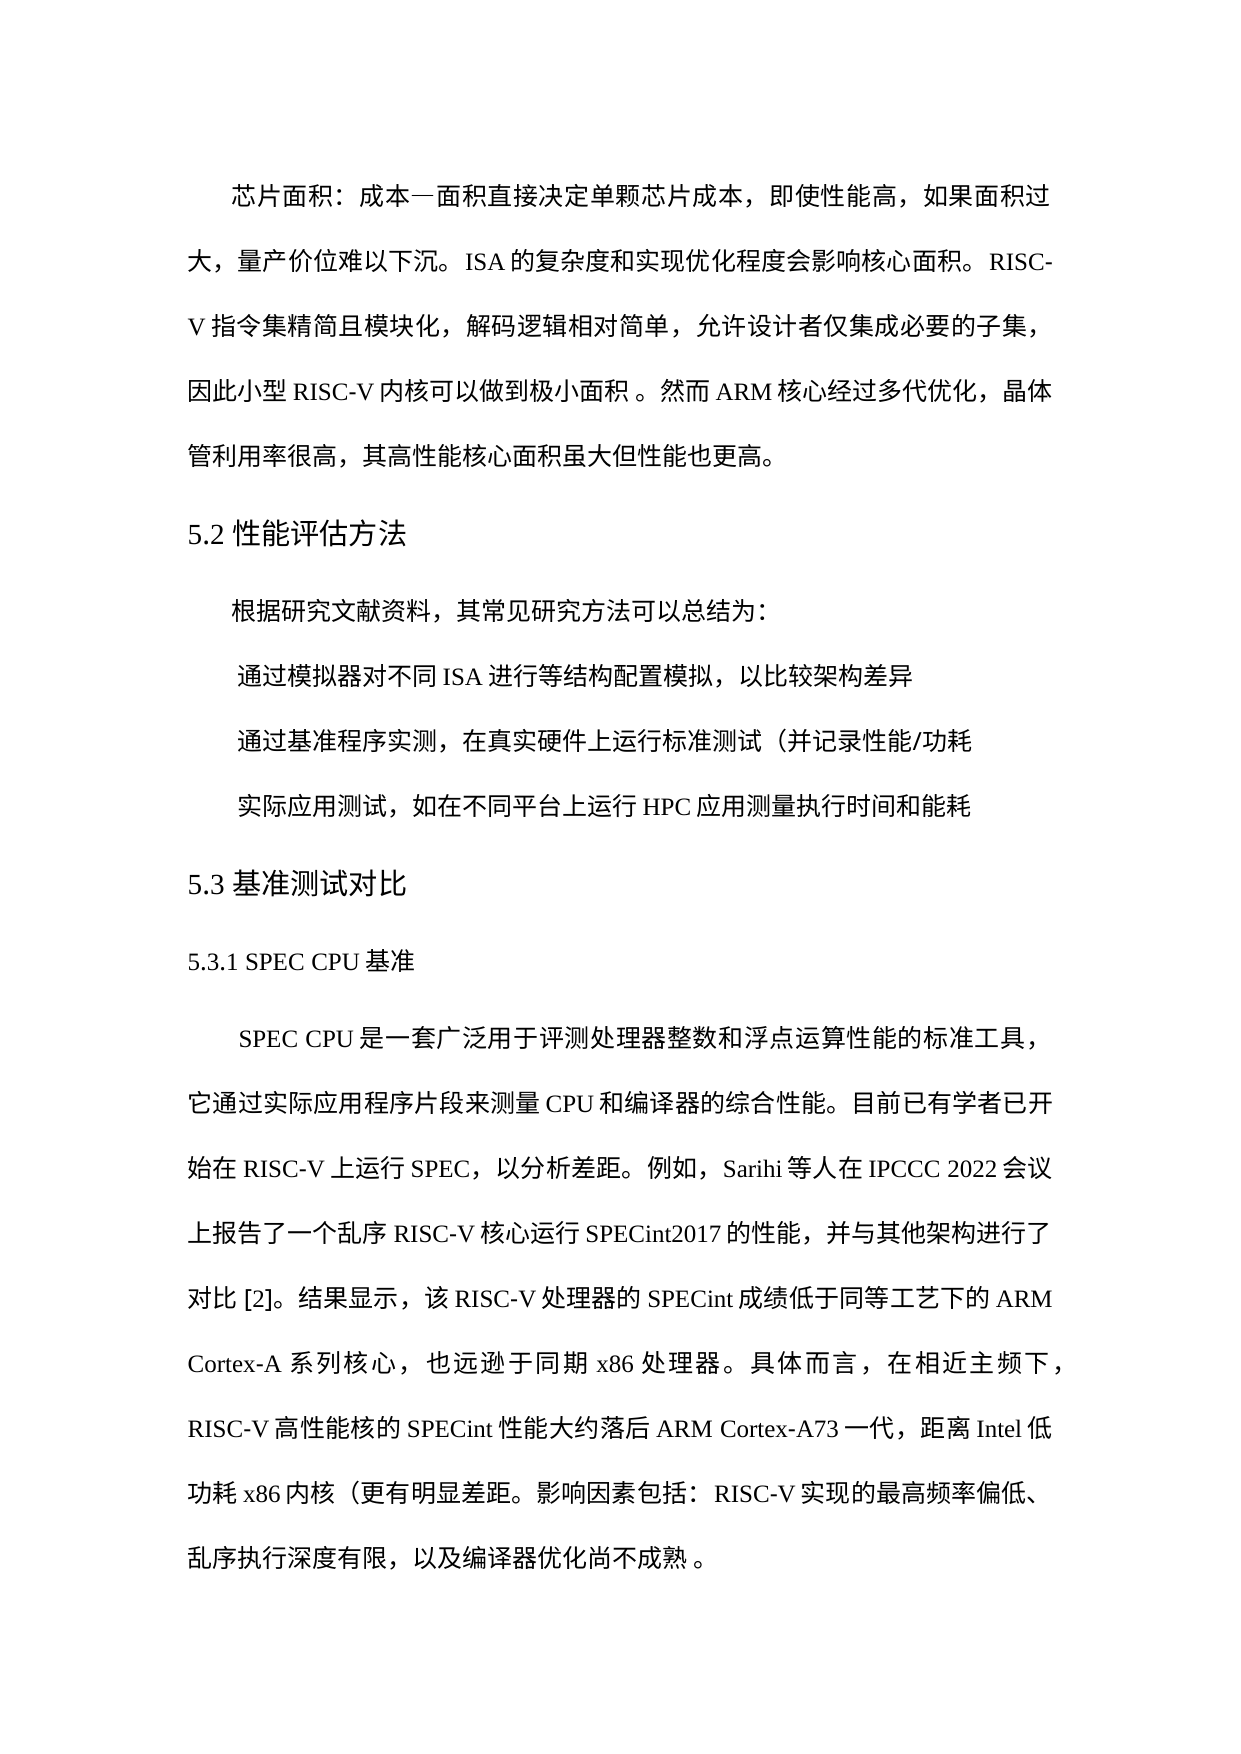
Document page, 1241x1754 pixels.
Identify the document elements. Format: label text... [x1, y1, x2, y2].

text SPEC CPU是一套广泛用于评测处理器整数和浮点运算性能的标准工具，它通过实际应用程序片段来测量CPU和编译器的综合性能。目前已有学者已开始在RISC-V上运行SPEC，以分析差距。例如，Sarihi等人在IPCCC 2022会议上报告了一个乱序RISC-V核心运行SPECint2017的性能，并与其他架构进行了对比 [2]。结果显示，该RISC-V处理器的SPECint成绩低于同等工艺下的ARM Cortex-A系列核心，也远逊于同期x86处理器。具体而言，在相近主频下，RISC-V高性能核的SPECint性能大约落后ARM Cortex-A73一代，距离Intel低功耗x86内核（更有明显差距。影响因素包括：RISC-V实现的最高频率偏低、乱序执行深度有限，以及编译器优化尚不成熟 。 [187, 1004, 1053, 1589]
text 5.3.1 SPEC CPU基准 [187, 927, 1053, 992]
text 实际应用测试，如在不同平台上运行HPC应用测量执行时间和能耗 [187, 772, 1053, 837]
text 5.2 性能评估方法 [187, 499, 1053, 564]
text 芯片面积：成本—面积直接决定单颗芯片成本，即使性能高，如果面积过大，量产价位难以下沉。ISA的复杂度和实现优化程度会影响核心面积。RISC-V指令集精简且模块化，解码逻辑相对简单，允许设计者仅集成必要的子集，因此小型RISC-V内核可以做到极小面积 。然而ARM核心经过多代优化，晶体管利用率很高，其高性能核心面积虽大但性能也更高。 [187, 162, 1053, 487]
text 通过基准程序实测，在真实硬件上运行标准测试（并记录性能/功耗 [187, 707, 1053, 772]
text 根据研究文献资料，其常见研究方法可以总结为： [187, 577, 1053, 642]
text 5.3 基准测试对比 [187, 849, 1053, 914]
text 通过模拟器对不同ISA进行等结构配置模拟，以比较架构差异 [187, 642, 1053, 707]
